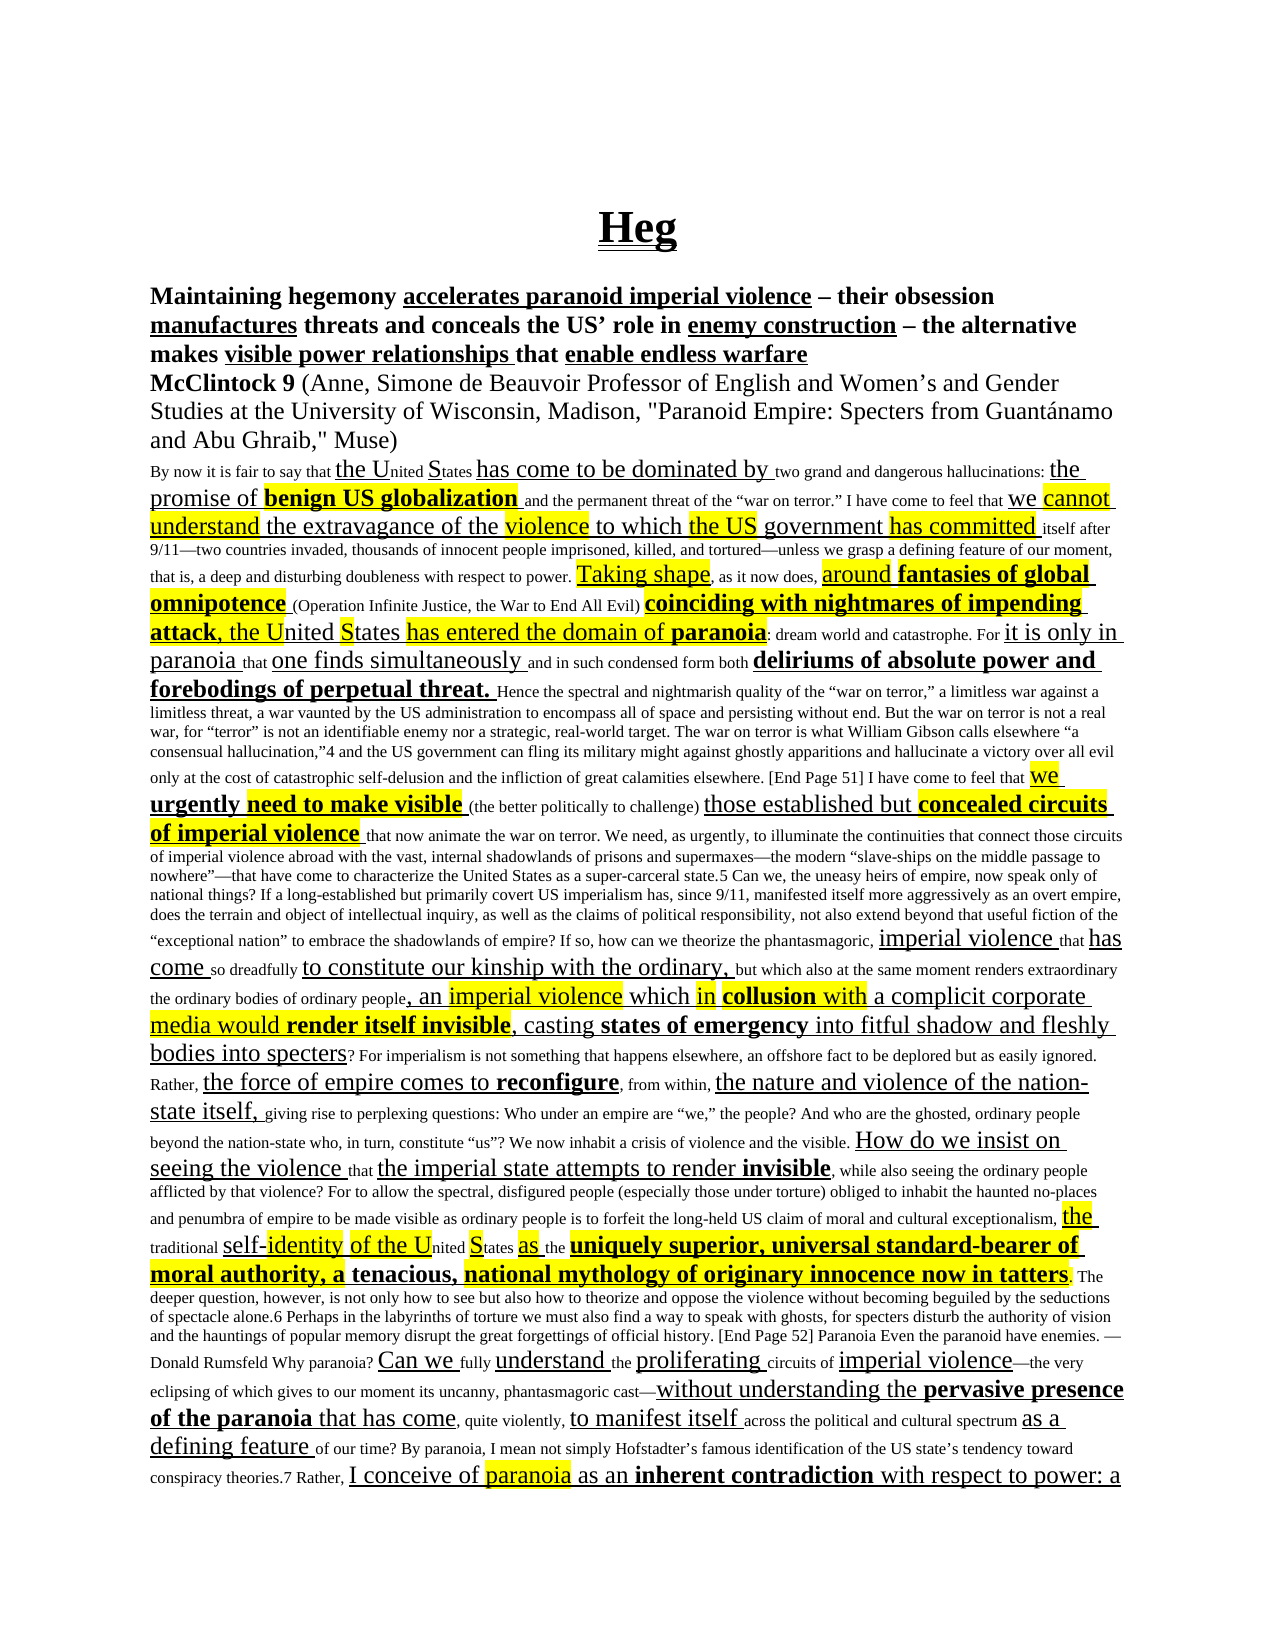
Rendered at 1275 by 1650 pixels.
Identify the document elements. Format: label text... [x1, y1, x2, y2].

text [150, 454, 1125, 1489]
subtitle Heg [150, 200, 1125, 253]
subtitle Maintaining hegemony accelerates paranoid imperial violence – their obsession manufactures threats and conceals the US’ role in enemy construction – the alternative makes visible power relationships that enable endless warfare [150, 281, 1125, 368]
text McClintock 9 (Anne, Simone de Beauvoir Professor of English and Women’s and Gender Studies at the University of Wisconsin, Madison, "Paranoid Empire: Specters from Guantánamo and Abu Ghraib," Muse) [150, 368, 1125, 454]
